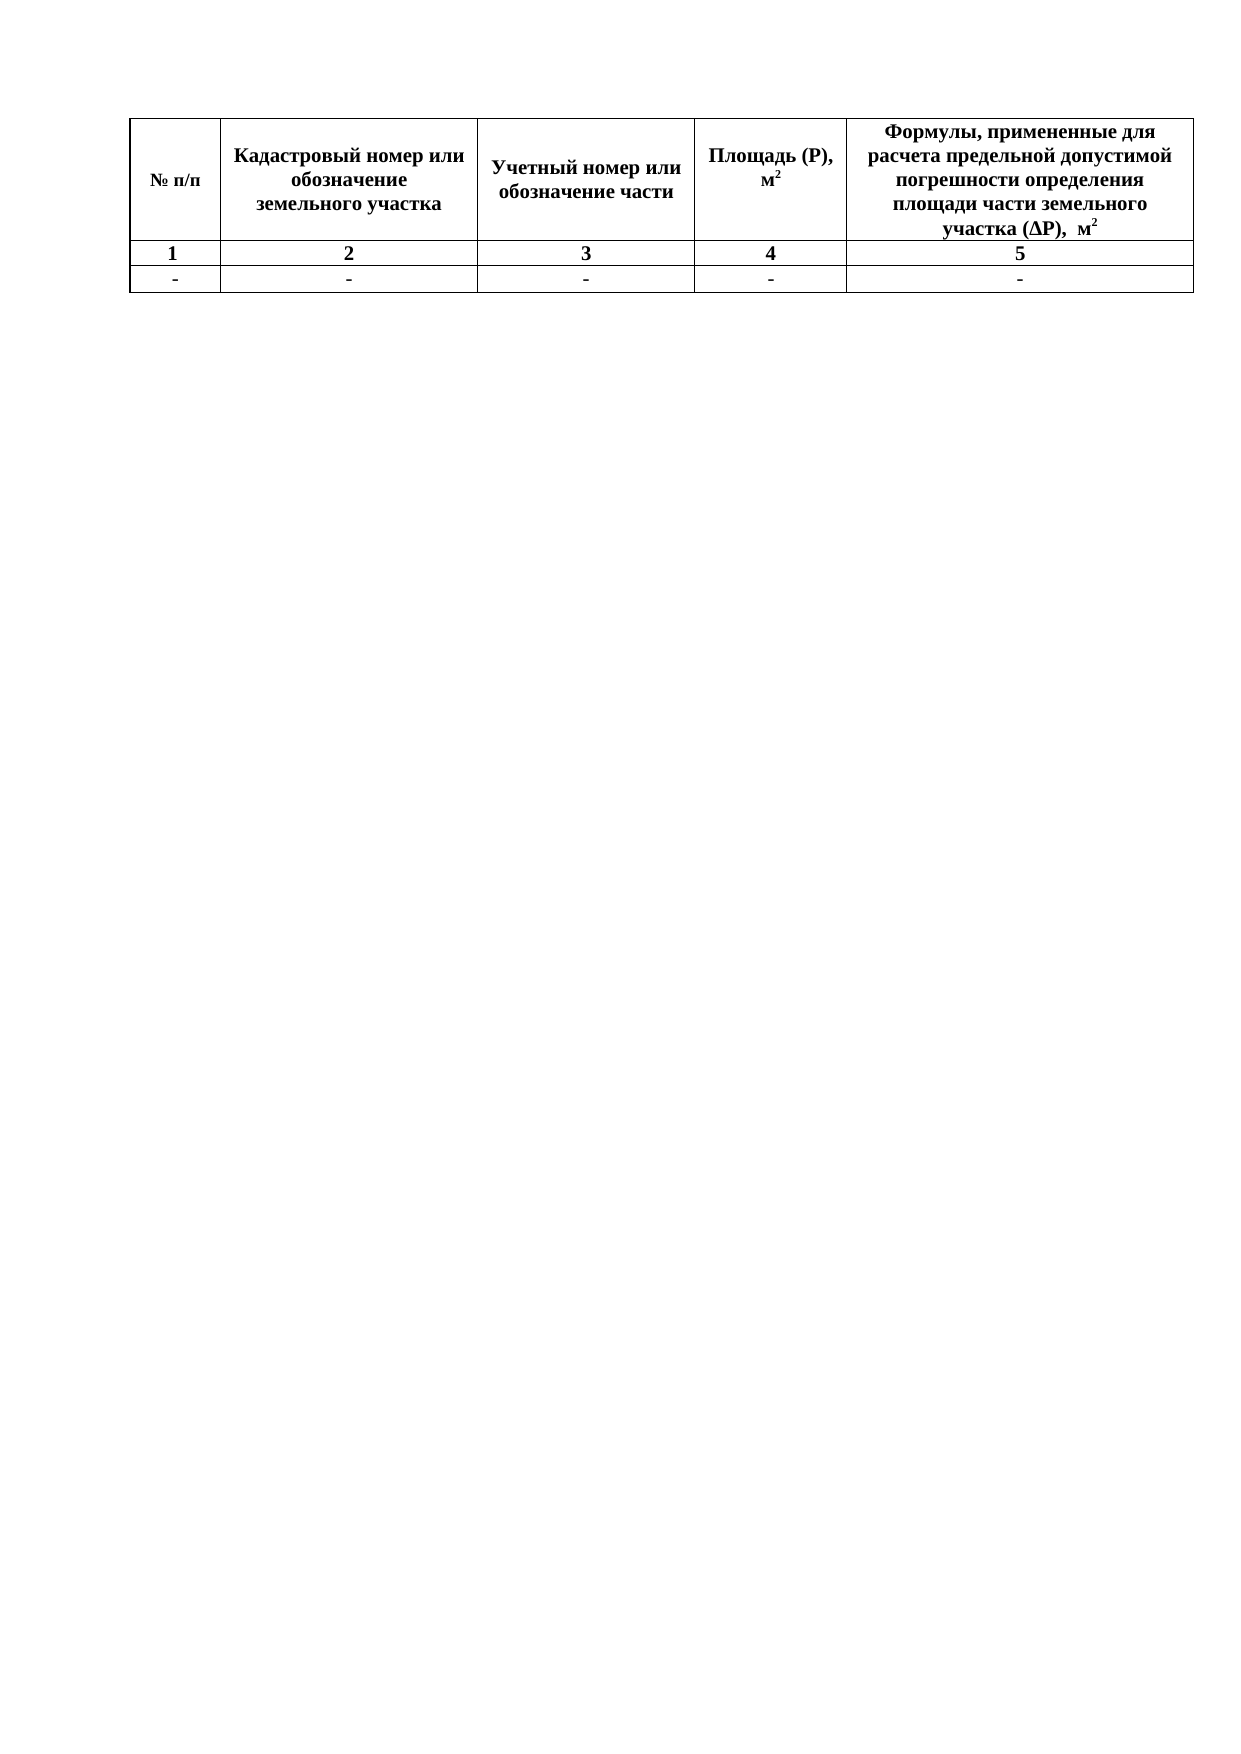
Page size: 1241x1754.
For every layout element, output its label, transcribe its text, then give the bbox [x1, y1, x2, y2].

table_cell № п/п [131, 119, 220, 239]
table_cell - [695, 266, 846, 290]
table_cell 3 [478, 241, 694, 264]
table_cell - [847, 266, 1193, 290]
table_cell 4 [695, 241, 846, 264]
table_cell - [221, 266, 477, 290]
table_cell Кадастровый номер или обозначение земельного участка [221, 119, 477, 239]
table_cell Учетный номер или обозначение части [478, 119, 694, 239]
table_cell - [131, 266, 220, 290]
table_cell 2 [221, 241, 477, 264]
table_cell Формулы, примененные для расчета предельной допустимой погрешности определения площади части земельного участка (∆Р), м2 [847, 119, 1193, 239]
table_cell Площадь (Р), м2 [695, 119, 846, 239]
table_cell 1 [131, 241, 220, 264]
table_cell - [478, 266, 694, 290]
table_cell 5 [847, 241, 1193, 264]
